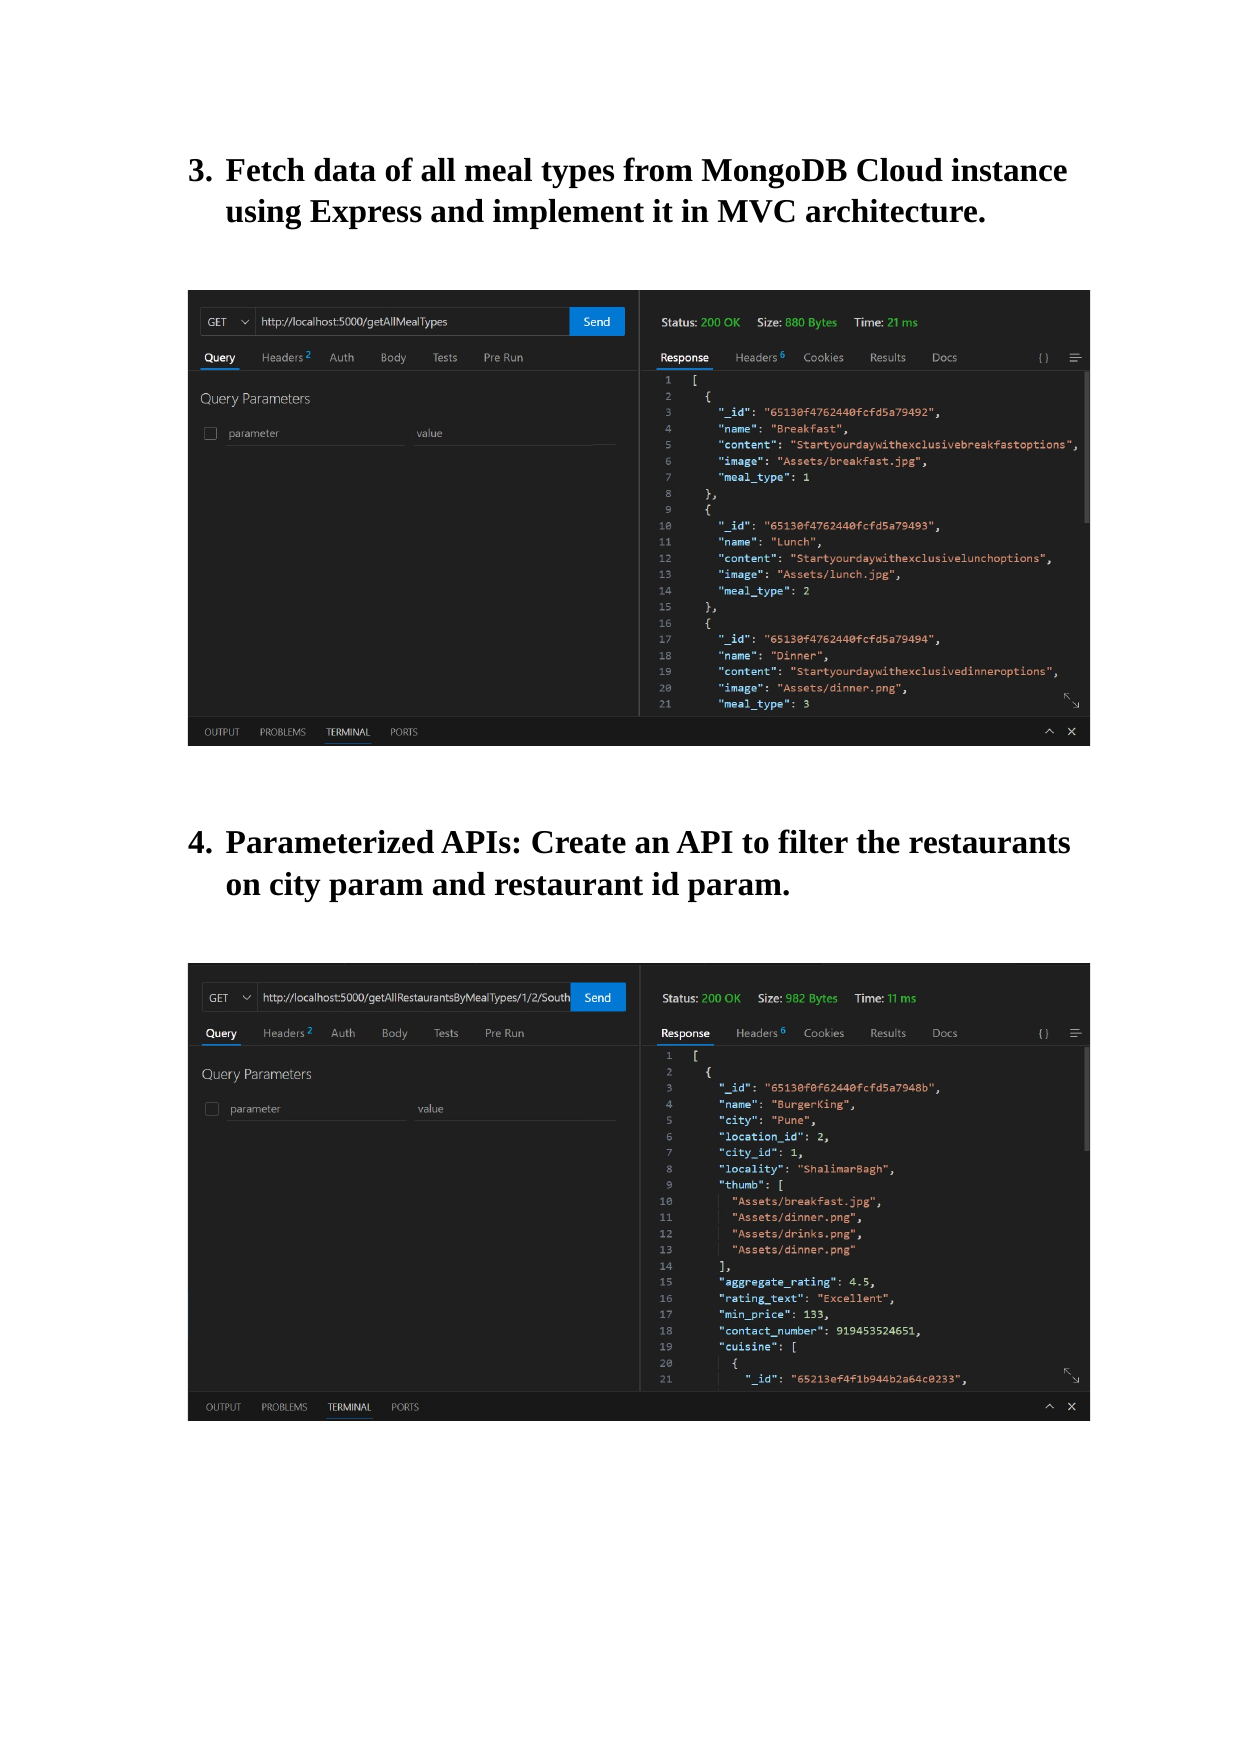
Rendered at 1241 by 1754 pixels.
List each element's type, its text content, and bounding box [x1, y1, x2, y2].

picture [187, 963, 1091, 1421]
picture [187, 290, 1091, 746]
list Parameterized APIs: Create an API to filter the restaurants on city param and restaurant id param. [188, 823, 1090, 902]
list Fetch data of all meal types from MongoDB Cloud instance using Express and implement it in MVC architecture. [188, 150, 1090, 230]
